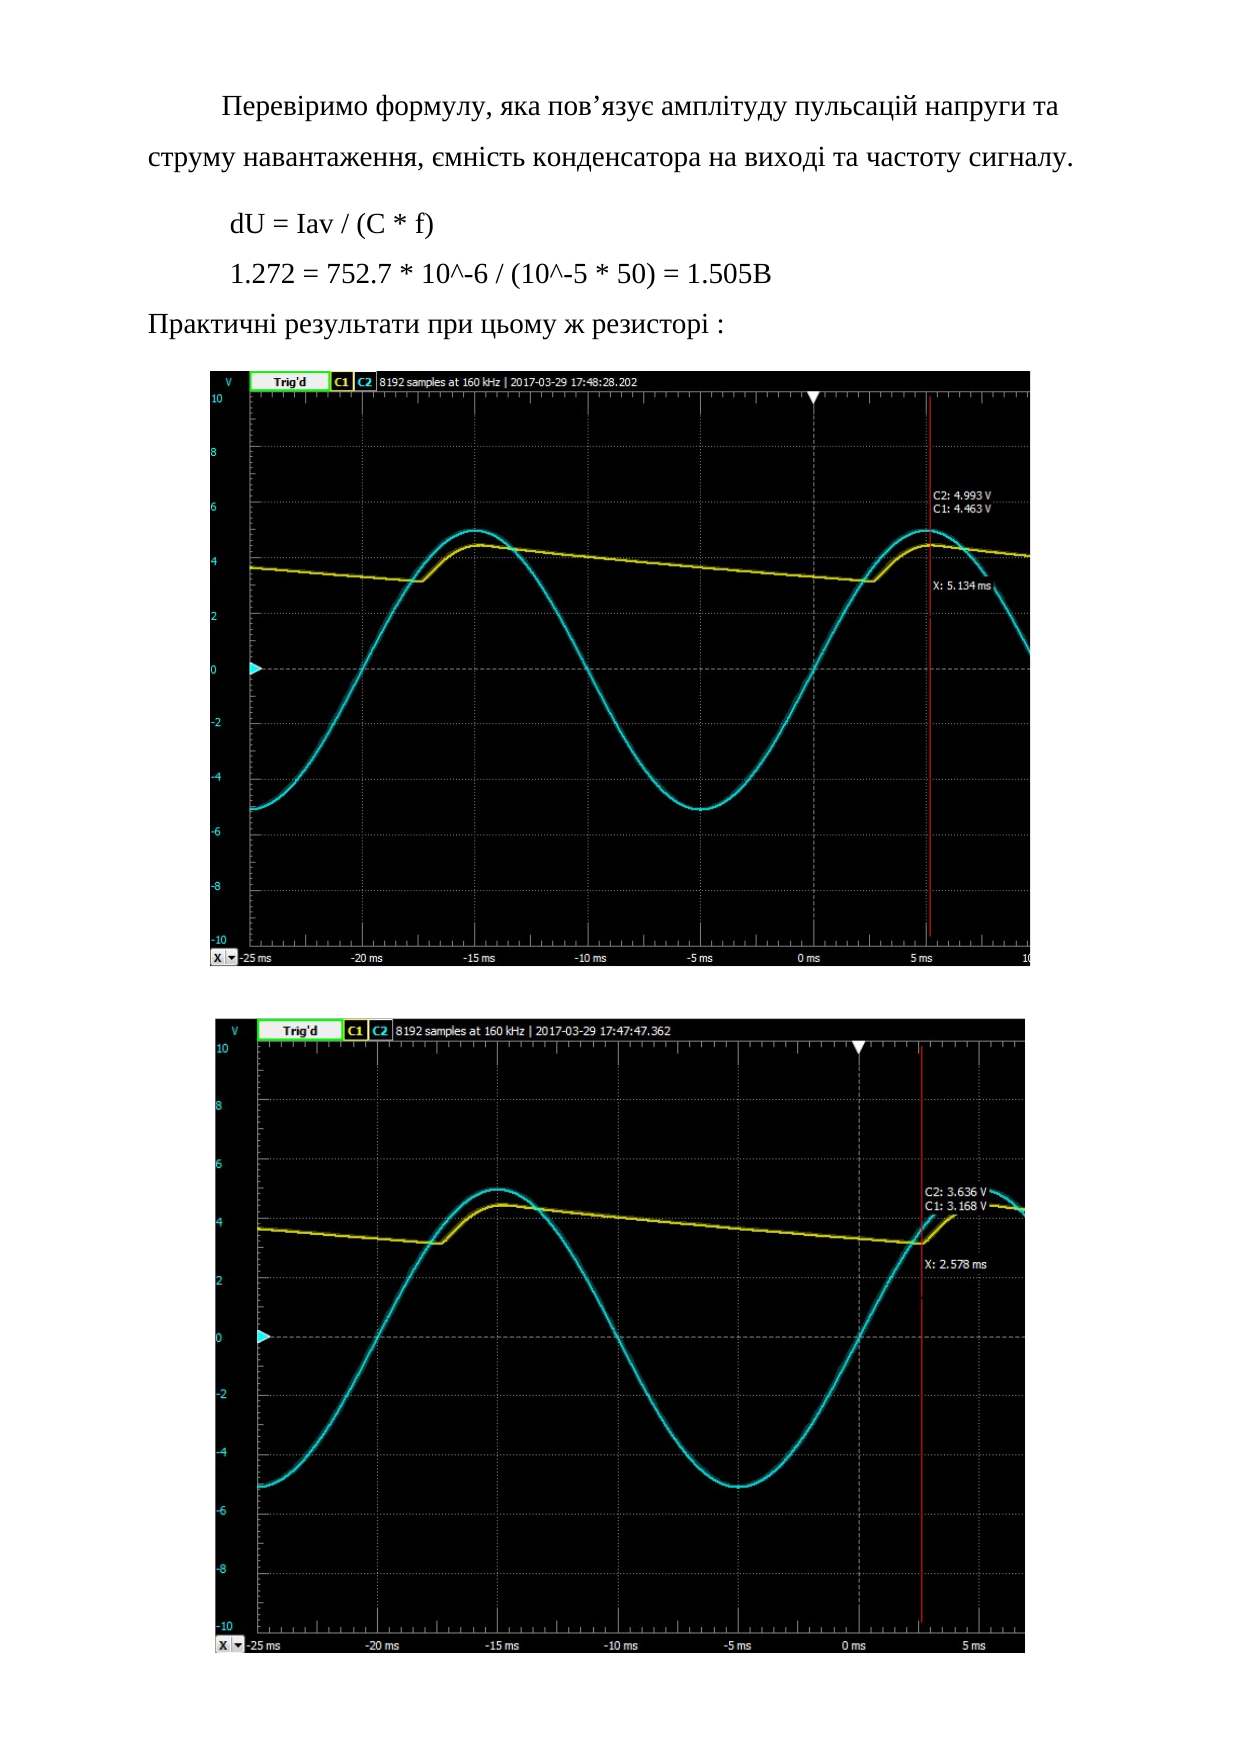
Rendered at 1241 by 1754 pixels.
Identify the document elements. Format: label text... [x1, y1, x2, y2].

picture [210, 371, 1030, 967]
picture [215, 1018, 1025, 1653]
list dU = Iav / (C * f) [229, 206, 1152, 239]
list 1.272 = 752.7 * 10^-6 / (10^-5 * 50) = 1.505B [229, 256, 1152, 290]
text Перевіримо формулу, яка пов’язує амплітуду пульсацій напруги та струму навантаження, ємність конденсатора на виході та частоту сигналу. [148, 88, 1152, 172]
text Практичні результати при цьому ж резисторі : [148, 306, 1152, 340]
